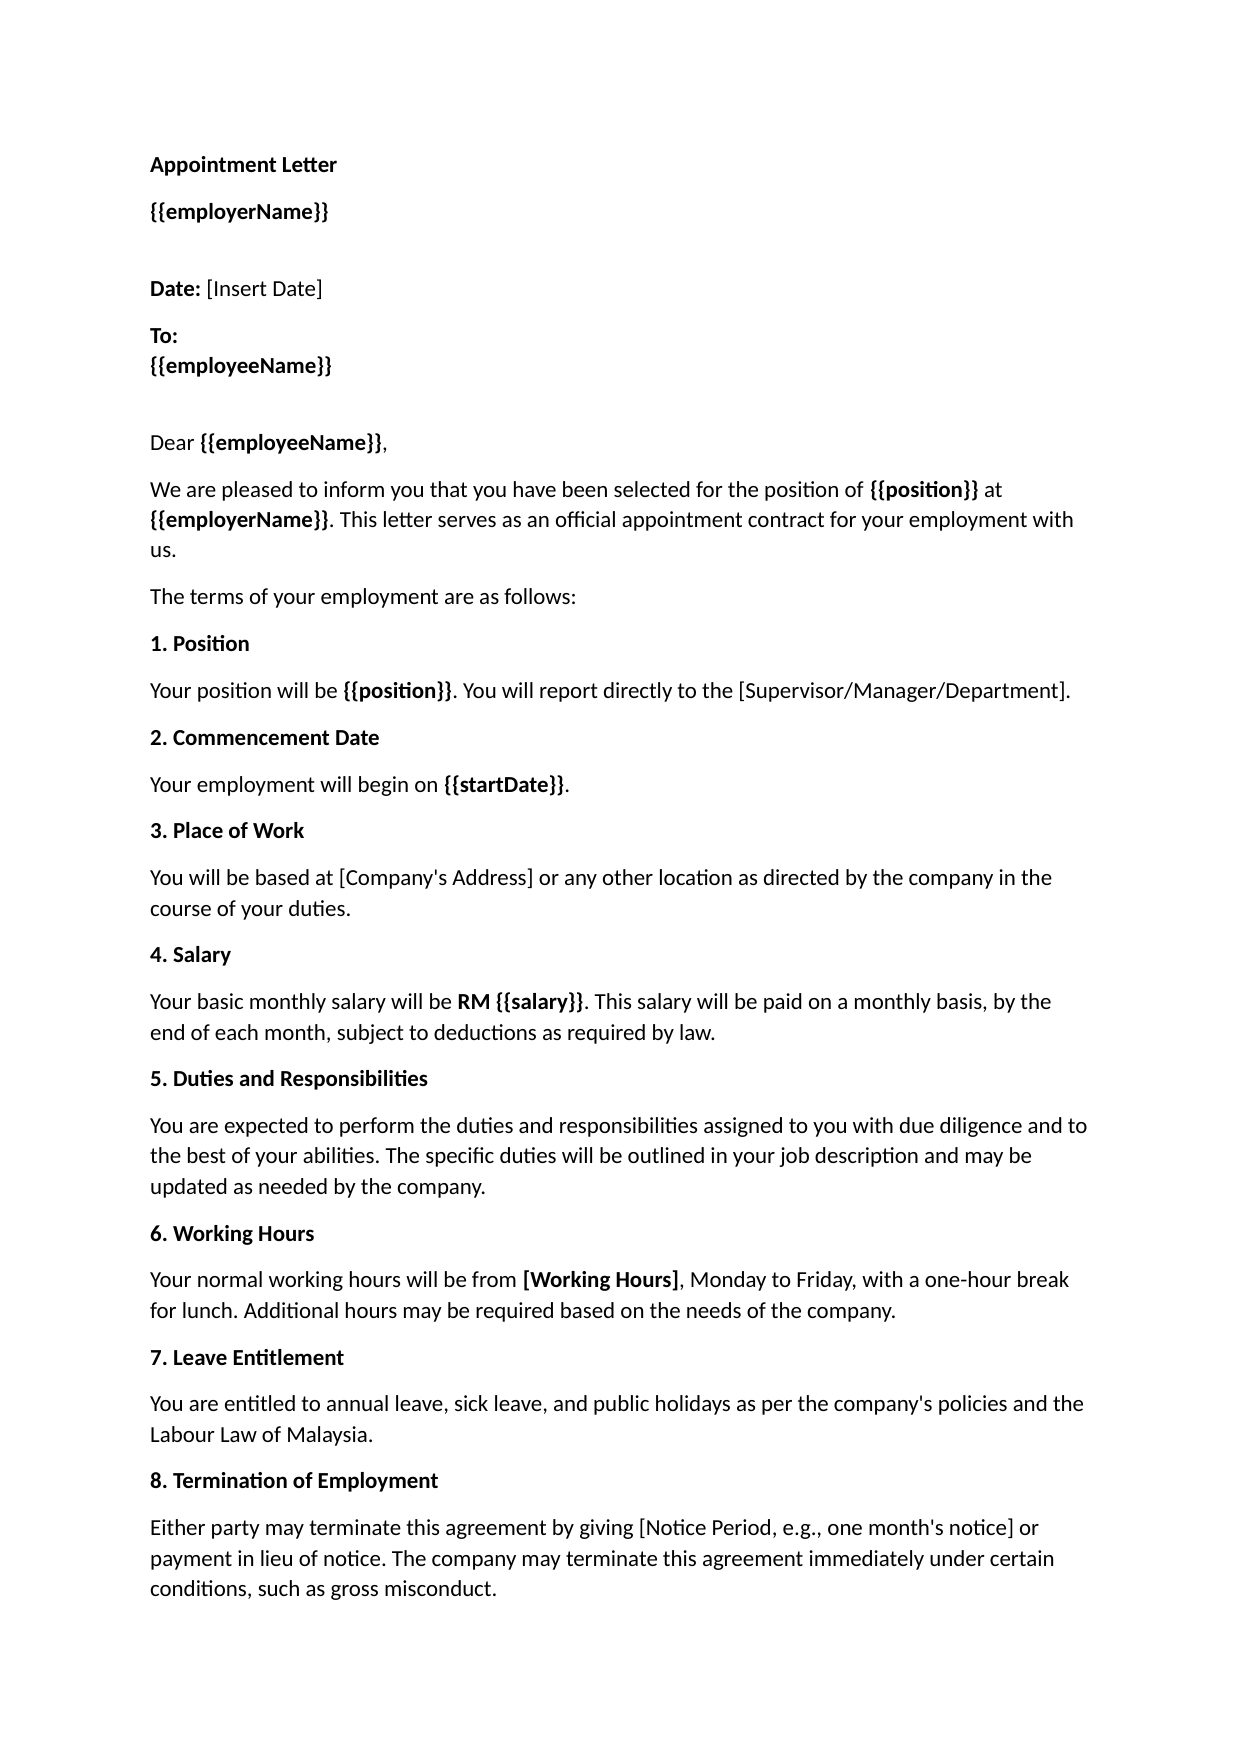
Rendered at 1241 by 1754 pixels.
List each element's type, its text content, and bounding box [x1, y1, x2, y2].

text 4. Salary [150, 941, 1090, 969]
text 6. Working Hours [150, 1219, 1090, 1247]
text We are pleased to inform you that you have been selected for the position of {{position}} at {{employerName}}. This letter serves as an official appointment contract for your employment with us. [150, 475, 1090, 563]
text 5. Duties and Responsibilities [150, 1064, 1090, 1093]
text You will be based at [Company's Address] or any other location as directed by the company in the course of your duties. [150, 863, 1090, 922]
text Your position will be {{position}}. You will report directly to the [Supervisor/Manager/Department]. [150, 676, 1090, 704]
text Either party may terminate this agreement by giving [Notice Period, e.g., one month's notice] or payment in lieu of notice. The company may terminate this agreement immediately under certain conditions, such as gross misconduct. [150, 1513, 1090, 1602]
text 2. Commencement Date [150, 723, 1090, 751]
text Your normal working hours will be from [Working Hours], Monday to Friday, with a one-hour break for lunch. Additional hours may be required based on the needs of the company. [150, 1266, 1090, 1324]
text {{employerName}} [150, 197, 1090, 255]
text 3. Place of Work [150, 817, 1090, 845]
text The terms of your employment are as follows: [150, 582, 1090, 610]
text 1. Position [150, 629, 1090, 657]
text 8. Termination of Employment [150, 1467, 1090, 1495]
text To: {{employeeName}} [150, 321, 1090, 409]
text Your basic monthly salary will be RM {{salary}}. This salary will be paid on a monthly basis, by the end of each month, subject to deductions as required by law. [150, 987, 1090, 1046]
text Your employment will begin on {{startDate}}. [150, 770, 1090, 798]
text You are entitled to annual leave, sick leave, and public holidays as per the company's policies and the Labour Law of Malaysia. [150, 1389, 1090, 1448]
text Dear {{employeeName}}, [150, 428, 1090, 456]
text Appointment Letter [150, 150, 1090, 178]
text 7. Leave Entitlement [150, 1343, 1090, 1371]
text You are expected to perform the duties and responsibilities assigned to you with due diligence and to the best of your abilities. The specific duties will be outlined in your job description and may be updated as needed by the company. [150, 1111, 1090, 1200]
text Date: [Insert Date] [150, 274, 1090, 302]
